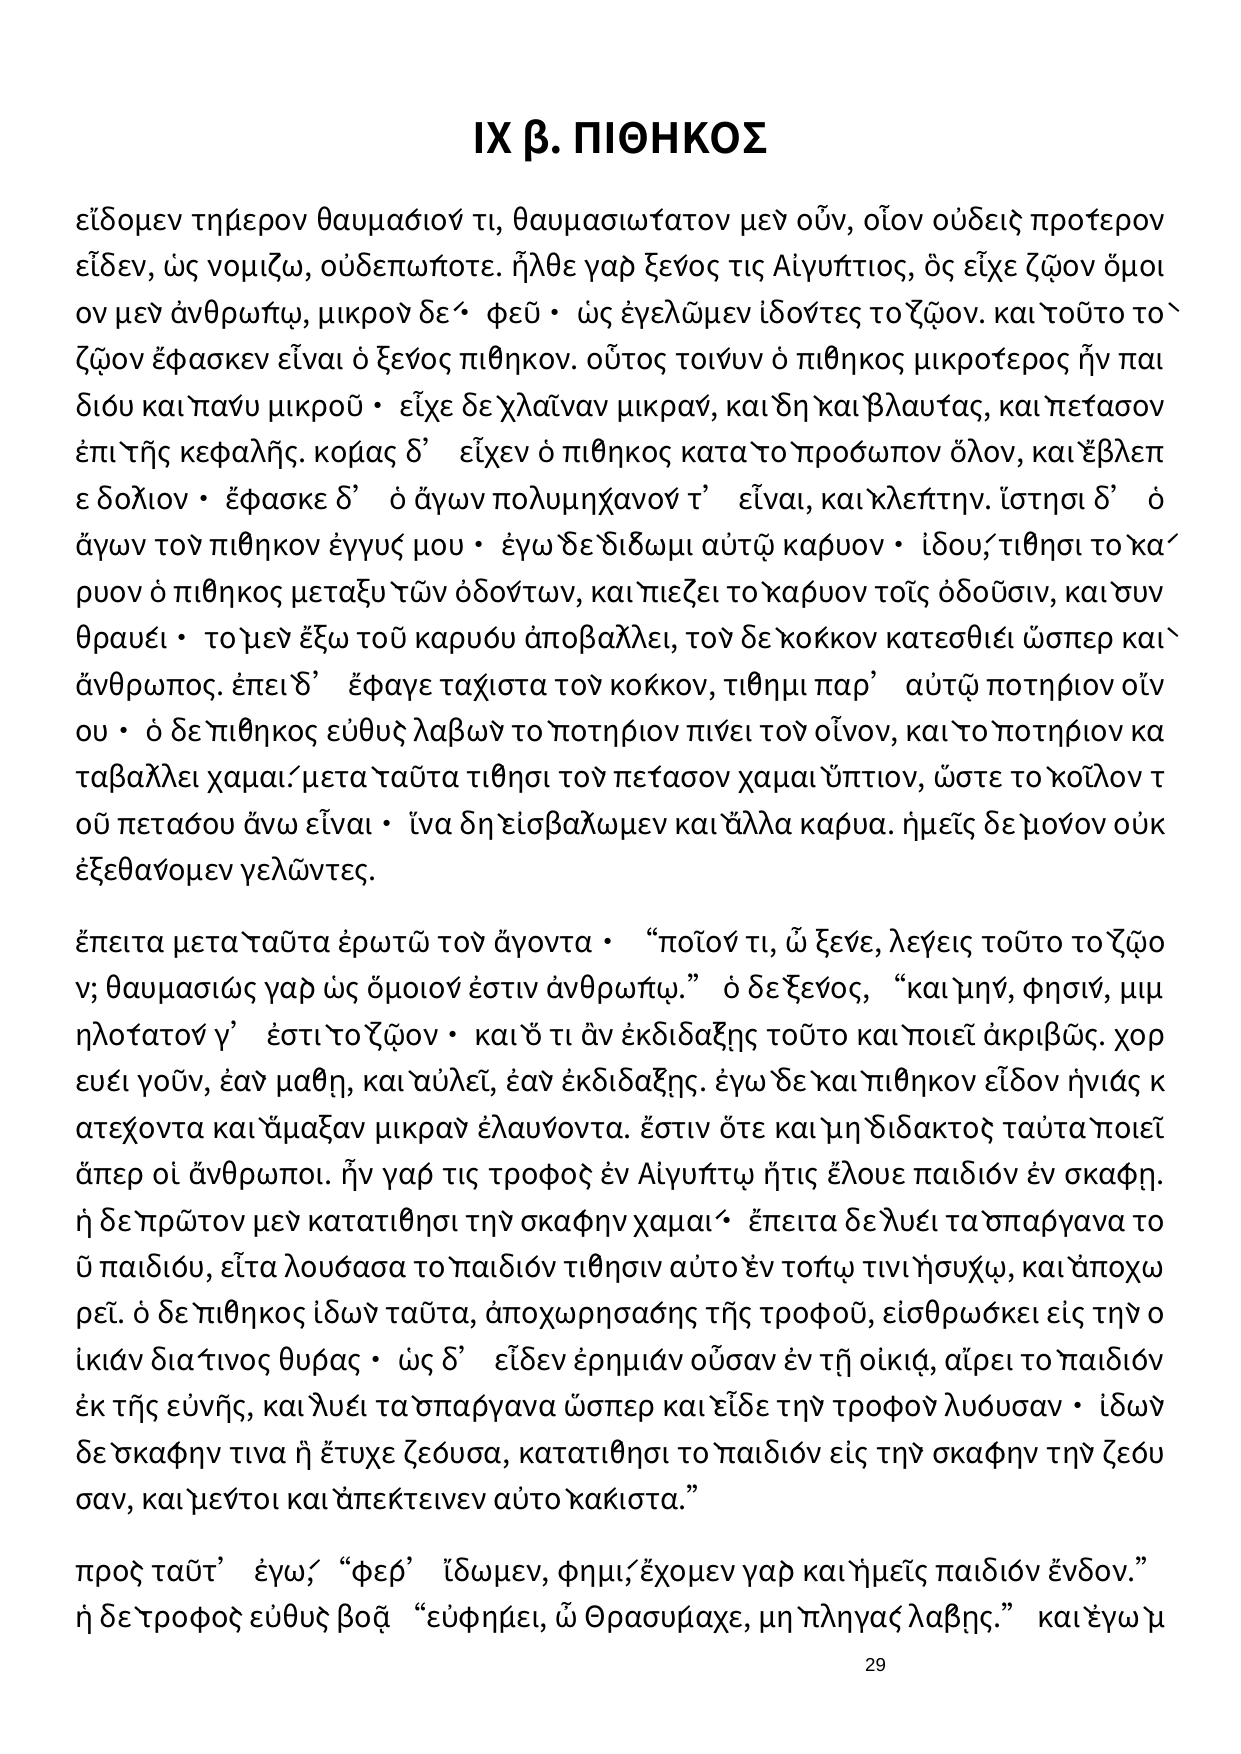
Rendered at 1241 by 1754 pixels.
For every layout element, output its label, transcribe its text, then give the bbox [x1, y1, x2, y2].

subtitle IX β. ΠΙΘΗΚΟΣ [75, 105, 1165, 166]
text εἴδομεν τήμερον θαυμάσιόν τι, θαυμασιώτατον μὲν οὖν, οἷον οὐδεὶς πρότερον εἶδεν, ὡς νομίζω, οὐδεπώποτε. ἦλθε γὰρ ξένος τις Αἰγύπτιος, ὃς εἶχε ζῷον ὅμοιον μὲν ἀνθρώπῳ, μικρὸν δέ· φεῦ· ὡς ἐγελῶμεν ἰδόντες τὸ ζῷον. καὶ τοῦτο τὸ ζῷον ἔφασκεν εἶναι ὁ ξένος πίθηκον. οὗτος τοίνυν ὁ πίθηκος μικρότερος ἦν παιδίου καὶ πάνυ μικροῦ· εἶχε δὲ χλαῖναν μικράν, καὶ δὴ καὶ βλαύτας, καὶ πέτασον ἐπὶ τῆς κεφαλῆς. κόμας δ’ εἶχεν ὁ πίθηκος κατὰ τὸ πρόσωπον ὅλον, καὶ ἔβλεπε δόλιον· ἔφασκε δ’ ὁ ἄγων πολυμήχανόν τ’ εἶναι, καὶ κλέπτην. ἵστησι δ’ ὁ ἄγων τὸν πίθηκον ἐγγύς μου· ἐγὼ δὲ δίδωμι αὐτῷ κάρυον· ἰδού, τίθησι τὸ κάρυον ὁ πίθηκος μεταξὺ τῶν ὀδόντων, καὶ πιέζει τὸ κάρυον τοῖς ὀδοῦσιν, καὶ συνθραύει· τὸ μὲν ἔξω τοῦ καρύου ἀποβάλλει, τὸν δὲ κόκκον κατεσθίει ὥσπερ καὶ ἄνθρωπος. ἐπεὶ δ’ ἔφαγε τάχιστα τὸν κόκκον, τίθημι παρ’ αὐτῷ ποτήριον οἴνου· ὁ δὲ πίθηκος εὐθὺς λαβὼν τὸ ποτήριον πίνει τὸν οἶνον, καὶ τὸ ποτήριον καταβάλλει χαμαί. μετὰ ταῦτα τίθησι τὸν πέτασον χαμαὶ ὕπτιον, ὥστε τὸ κοῖλον τοῦ πετάσου ἄνω εἶναι· ἵνα δὴ εἰσβάλωμεν καὶ ἄλλα κάρυα. ἡμεῖς δὲ μόνον οὐκ ἐξεθάνομεν γελῶντες. [75, 196, 1165, 889]
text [75, 1547, 1165, 1636]
text ἔπειτα μετὰ ταῦτα ἐρωτῶ τὸν ἄγοντα· “ποῖόν τι, ὦ ξένε, λέγεις τοῦτο τὸ ζῷον; θαυμασίως γὰρ ὡς ὅμοιόν ἐστιν ἀνθρώπῳ.” ὁ δὲ ξένος, “καὶ μήν, φησίν, μιμηλότατόν γ’ ἐστὶ τὸ ζῷον· καὶ ὅ τι ἂν ἐκδιδάξῃς τοῦτο καὶ ποιεῖ ἀκριβῶς. χορεύει γοῦν, ἐὰν μάθῃ, καὶ αὐλεῖ, ἐὰν ἐκδιδάξῃς. ἐγὼ δὲ καὶ πίθηκον εἶδον ἡνίας κατέχοντα καὶ ἅμαξαν μικρὰν ἐλαύνοντα. ἔστιν ὅτε καὶ μὴ διδακτὸς ταὐτὰ ποιεῖ ἅπερ οἱ ἄνθρωποι. ἦν γάρ τις τροφὸς ἐν Αἰγύπτῳ ἥτις ἔλουε παιδίον ἐν σκάφῃ. ἡ δὲ πρῶτον μὲν κατατίθησι τὴν σκάφην χαμαί· ἔπειτα δὲ λύει τὰ σπάργανα τοῦ παιδίου, εἶτα λούσασα τὸ παιδίον τίθησιν αὐτὸ ἐν τόπῳ τινὶ ἡσύχῳ, καὶ ἀποχωρεῖ. ὁ δὲ πίθηκος ἰδὼν ταῦτα, ἀποχωρησάσης τῆς τροφοῦ, εἰσθρώσκει εἰς τὴν οἰκίαν διά τινος θύρας· ὡς δ’ εἶδεν ἐρημίαν οὖσαν ἐν τῇ οἰκίᾳ, αἴρει τὸ παιδίον ἐκ τῆς εὐνῆς, καὶ λύει τὰ σπάργανα ὥσπερ καὶ εἶδε τὴν τροφὸν λύουσαν· ἰδὼν δὲ σκάφην τινα ἣ ἔτυχε ζέουσα, κατατίθησι τὸ παιδίον εἰς τὴν σκάφην τὴν ζέουσαν, καὶ μέντοι καὶ ἀπέκτεινεν αὐτὸ κάκιστα.” [75, 918, 1165, 1518]
